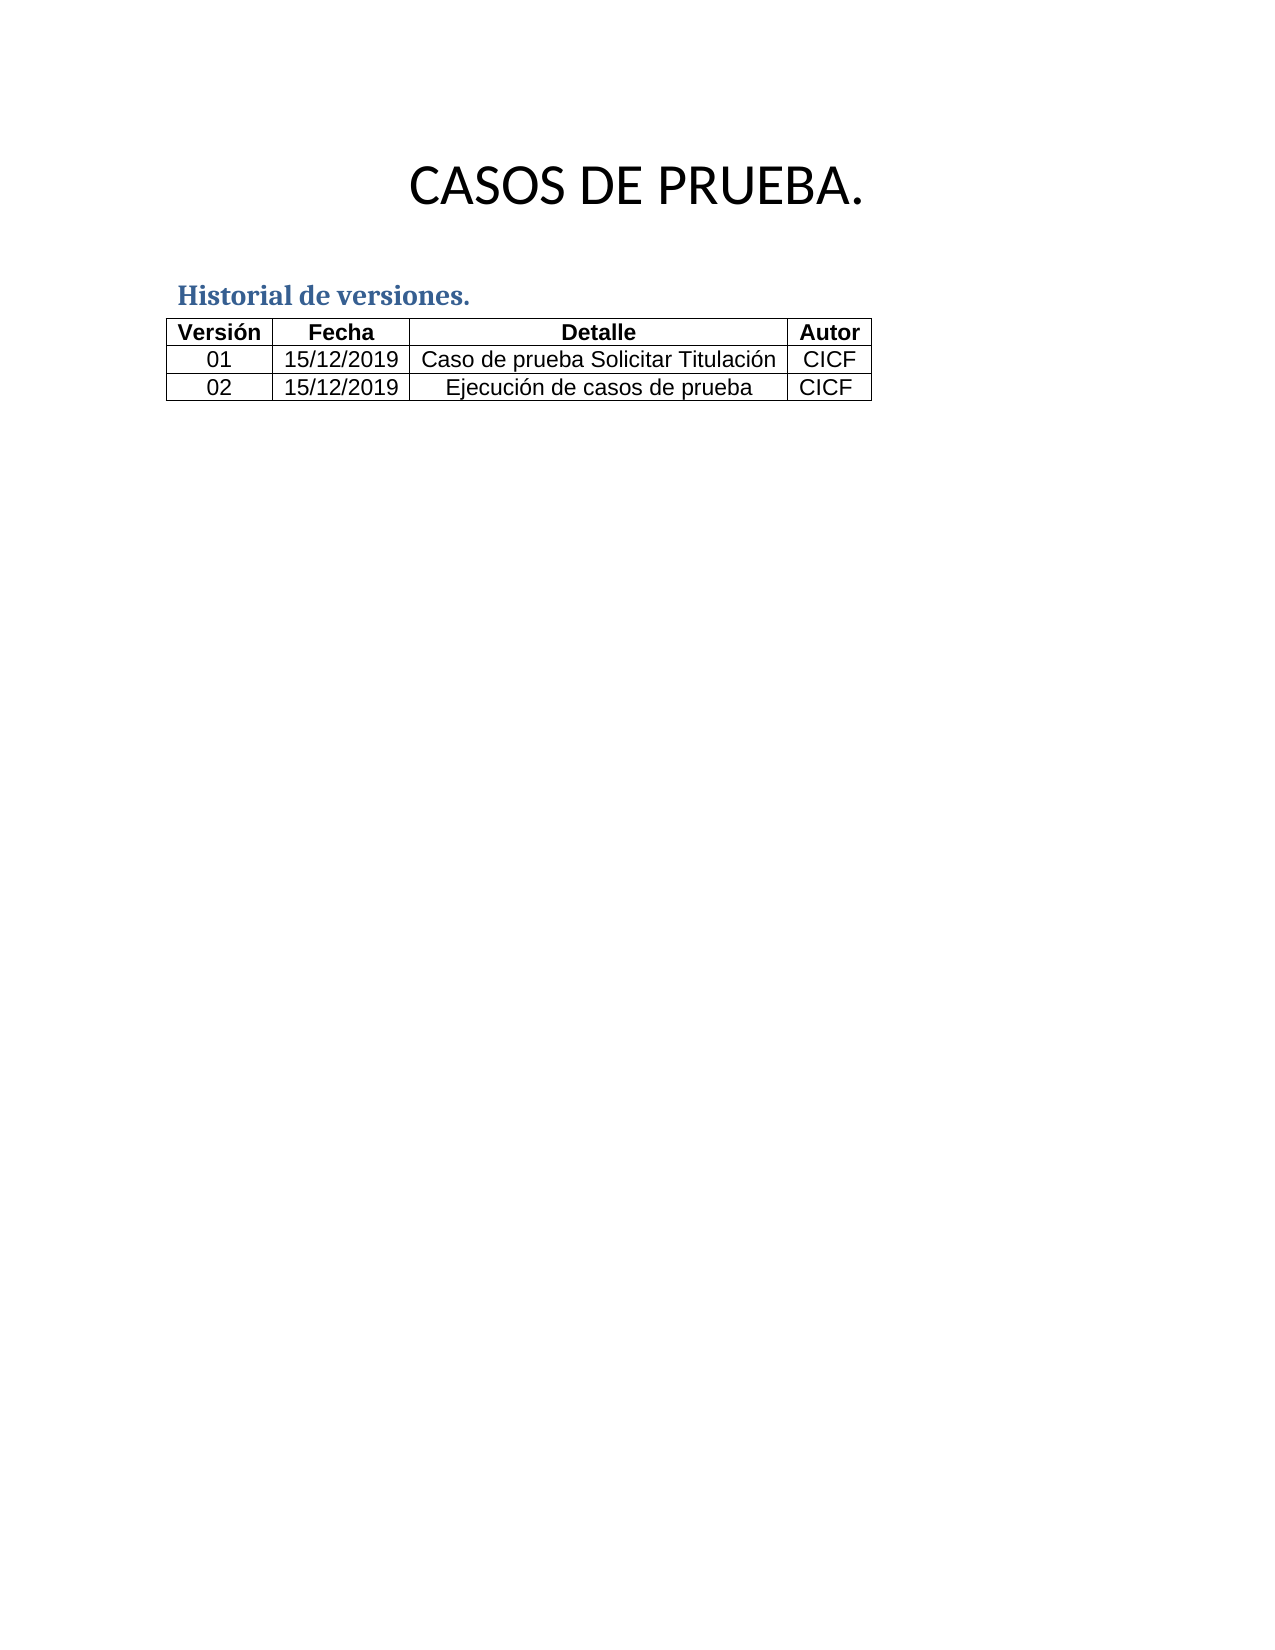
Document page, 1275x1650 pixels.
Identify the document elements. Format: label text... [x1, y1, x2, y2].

table_cell Caso de prueba Solicitar Titulación [410, 346, 787, 373]
table_cell 15/12/2019 [273, 346, 409, 373]
table_cell CICF [788, 346, 871, 373]
table_header Fecha [273, 319, 409, 345]
table_cell 02 [167, 374, 272, 400]
table_cell 15/12/2019 [273, 374, 409, 400]
table_cell Ejecución de casos de prueba [410, 374, 787, 400]
table_header Versión [167, 319, 272, 345]
table_header Autor [788, 319, 871, 345]
subtitle Historial de versiones. [177, 279, 1098, 313]
table_cell 01 [167, 346, 272, 373]
text CASOS DE PRUEBA. [177, 148, 1098, 219]
table_cell CICF [788, 374, 871, 400]
table_header Detalle [410, 319, 787, 345]
